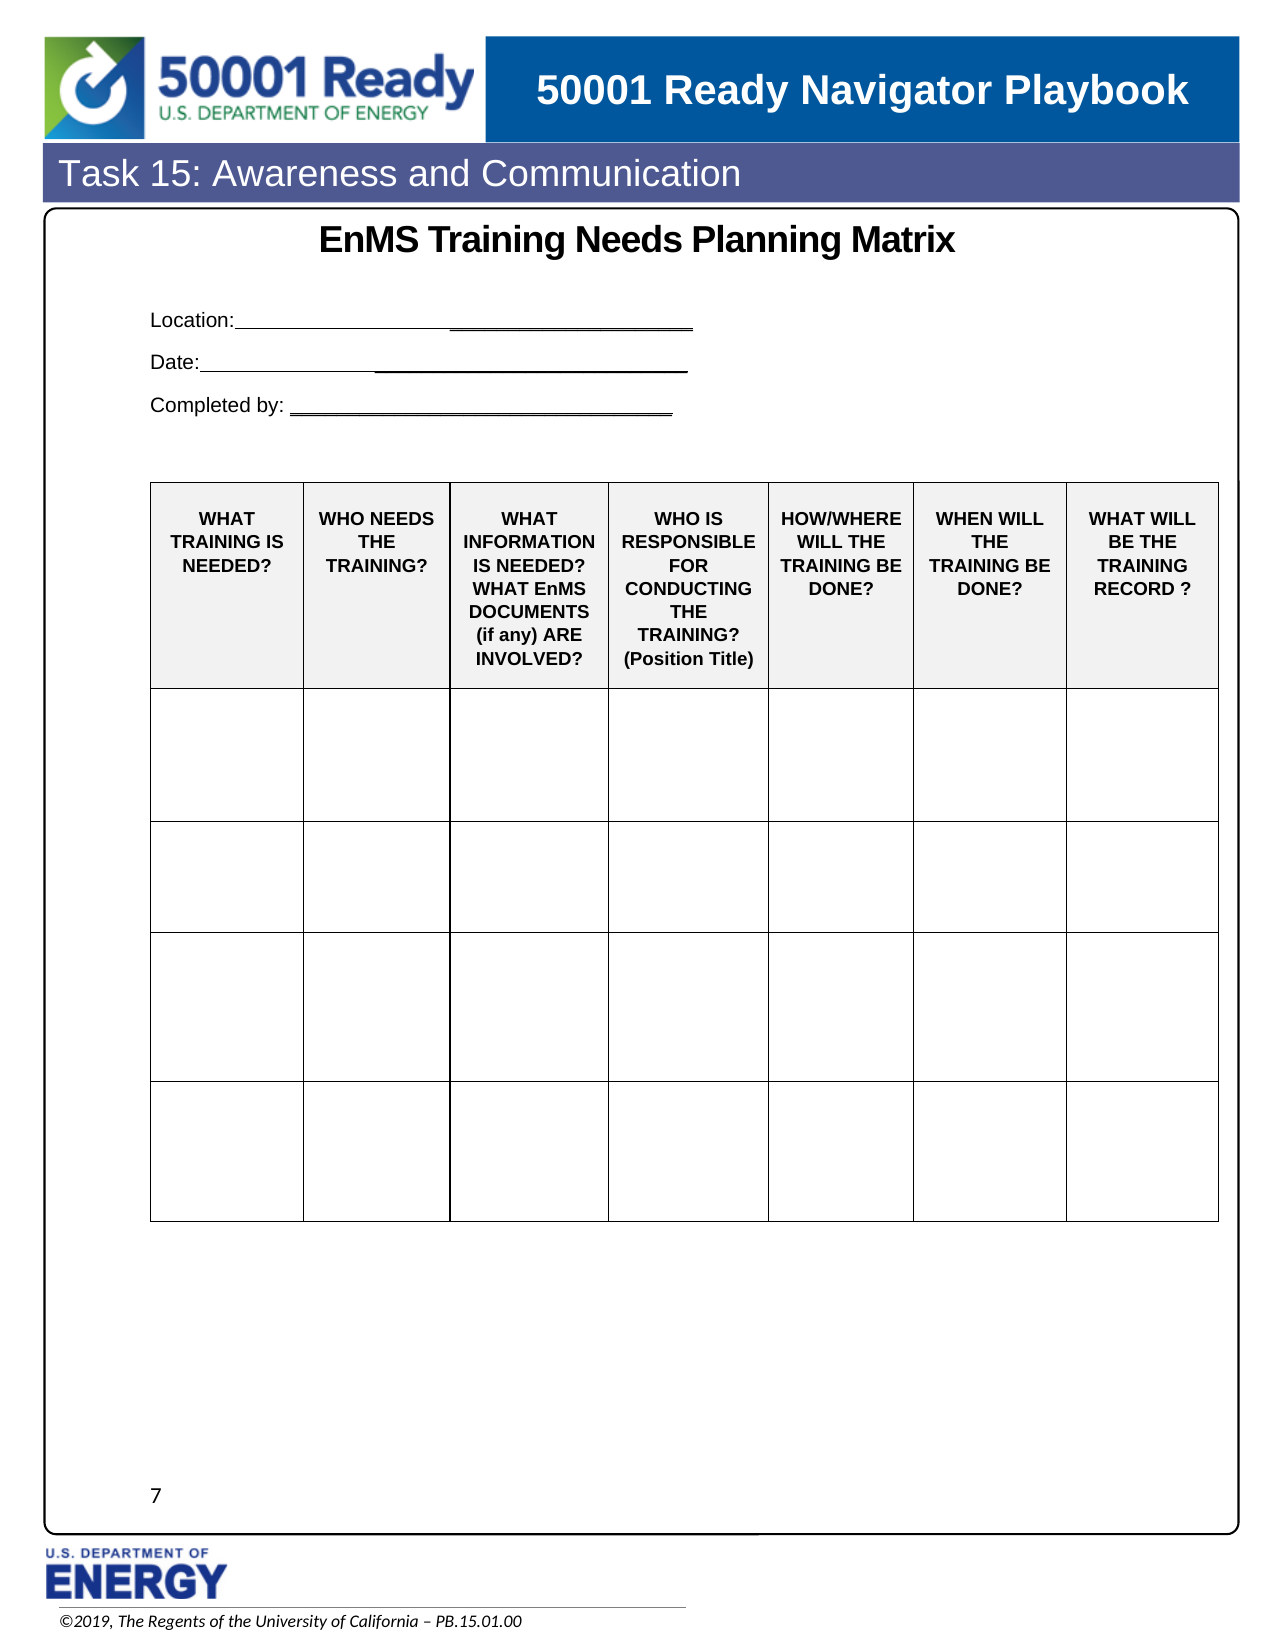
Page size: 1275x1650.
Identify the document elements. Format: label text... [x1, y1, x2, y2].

text Date: ___________________________ [150, 350, 1125, 374]
table_cell [151, 933, 303, 1081]
table_cell [609, 822, 768, 932]
picture [42, 36, 474, 138]
table_cell [151, 689, 303, 821]
table_cell [609, 689, 768, 821]
text Completed by: _________________________________ [150, 392, 1125, 416]
table_header HOW/WHERE WILL THE TRAINING BE DONE? [769, 483, 913, 688]
table_header WHO NEEDS THE TRAINING? [304, 483, 449, 688]
text Location: _____________________ [150, 307, 1125, 331]
table_cell [304, 689, 449, 821]
table_cell [769, 689, 913, 821]
table_cell [451, 933, 608, 1081]
table_cell [914, 1082, 1066, 1221]
table_cell [769, 1082, 913, 1221]
table_cell [304, 933, 449, 1081]
table_cell [609, 933, 768, 1081]
title EnMS Training Needs Planning Matrix [150, 217, 1125, 261]
table_cell [1067, 1082, 1218, 1221]
table_cell [769, 933, 913, 1081]
table_cell [914, 933, 1066, 1081]
table_cell [1067, 689, 1218, 821]
table_cell [609, 1082, 768, 1221]
table_cell [304, 1082, 449, 1221]
table_cell [304, 822, 449, 932]
table_header WHAT INFORMATION IS NEEDED? WHAT EnMS DOCUMENTS (if any) ARE INVOLVED? [451, 483, 608, 688]
table_header WHAT WILL BE THE TRAINING RECORD ? [1067, 483, 1218, 688]
picture [45, 1547, 228, 1599]
table_cell [769, 822, 913, 932]
table_header WHO IS RESPONSIBLE FOR CONDUCTING THE TRAINING? (Position Title) [609, 483, 768, 688]
table_header WHAT TRAINING IS NEEDED? [151, 483, 303, 688]
table_cell [151, 1082, 303, 1221]
table_cell [914, 822, 1066, 932]
table_cell [914, 689, 1066, 821]
table_cell [451, 689, 608, 821]
table_cell [451, 822, 608, 932]
table_cell [151, 822, 303, 932]
table_cell [1067, 933, 1218, 1081]
table_cell [451, 1082, 608, 1221]
table_header WHEN WILL THE TRAINING BE DONE? [914, 483, 1066, 688]
table_cell [1067, 822, 1218, 932]
